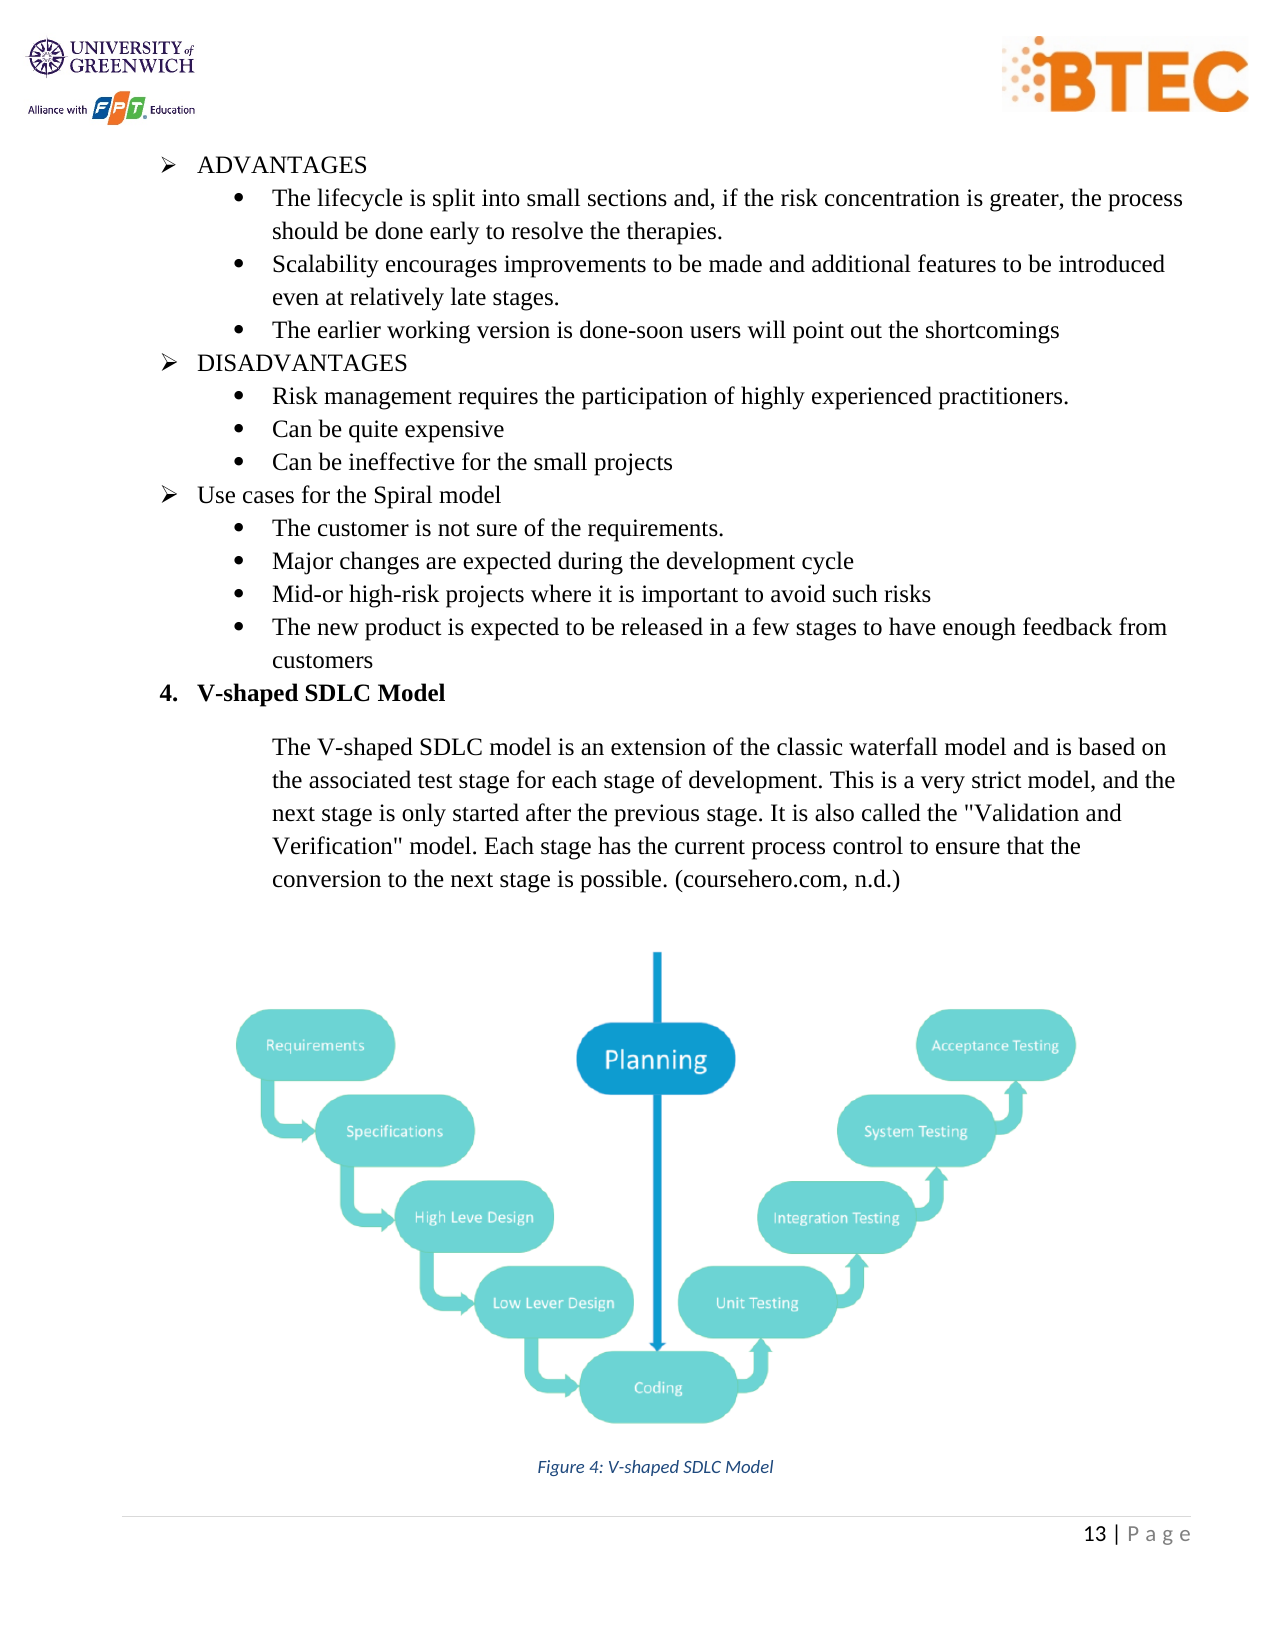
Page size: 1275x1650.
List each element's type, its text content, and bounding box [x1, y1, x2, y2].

picture [228, 918, 1084, 1431]
list DISADVANTAGES [159, 348, 1191, 377]
list The customer is not sure of the requirements. [234, 513, 1191, 542]
list Can be ineffective for the small projects [234, 447, 1191, 476]
list The earlier working version is done-soon users will point out the shortcomings [234, 315, 1191, 344]
list The new product is expected to be released in a few stages to have enough feedback from customers [234, 612, 1191, 674]
list Risk management requires the participation of highly experienced practitioners. [234, 381, 1191, 410]
text The V-shaped SDLC model is an extension of the classic waterfall model and is based on the associated test stage for each stage of development. This is a very strict model, and the next stage is only started after the previous stage. It is also called the "Validation and Verification" model. Each stage has the current process control to ensure that the conversion to the next stage is possible. [272, 732, 1191, 893]
list Major changes are expected during the development cycle [234, 546, 1191, 575]
list Mid-or high-risk projects where it is important to avoid such risks [234, 579, 1191, 608]
list Can be quite expensive [234, 414, 1191, 443]
list The lifecycle is split into small sections and, if the risk concentration is greater, the process should be done early to resolve the therapies. [234, 183, 1191, 245]
picture [14, 25, 207, 136]
text Figure 4: V-shaped SDLC Model [122, 1455, 1191, 1478]
list Use cases for the Spiral model [159, 480, 1191, 509]
picture [1001, 36, 1249, 112]
list ADVANTAGES [159, 150, 1191, 179]
list Scalability encourages improvements to be made and additional features to be introduced even at relatively late stages. [234, 249, 1191, 311]
list V-shaped SDLC Model [159, 678, 1191, 707]
